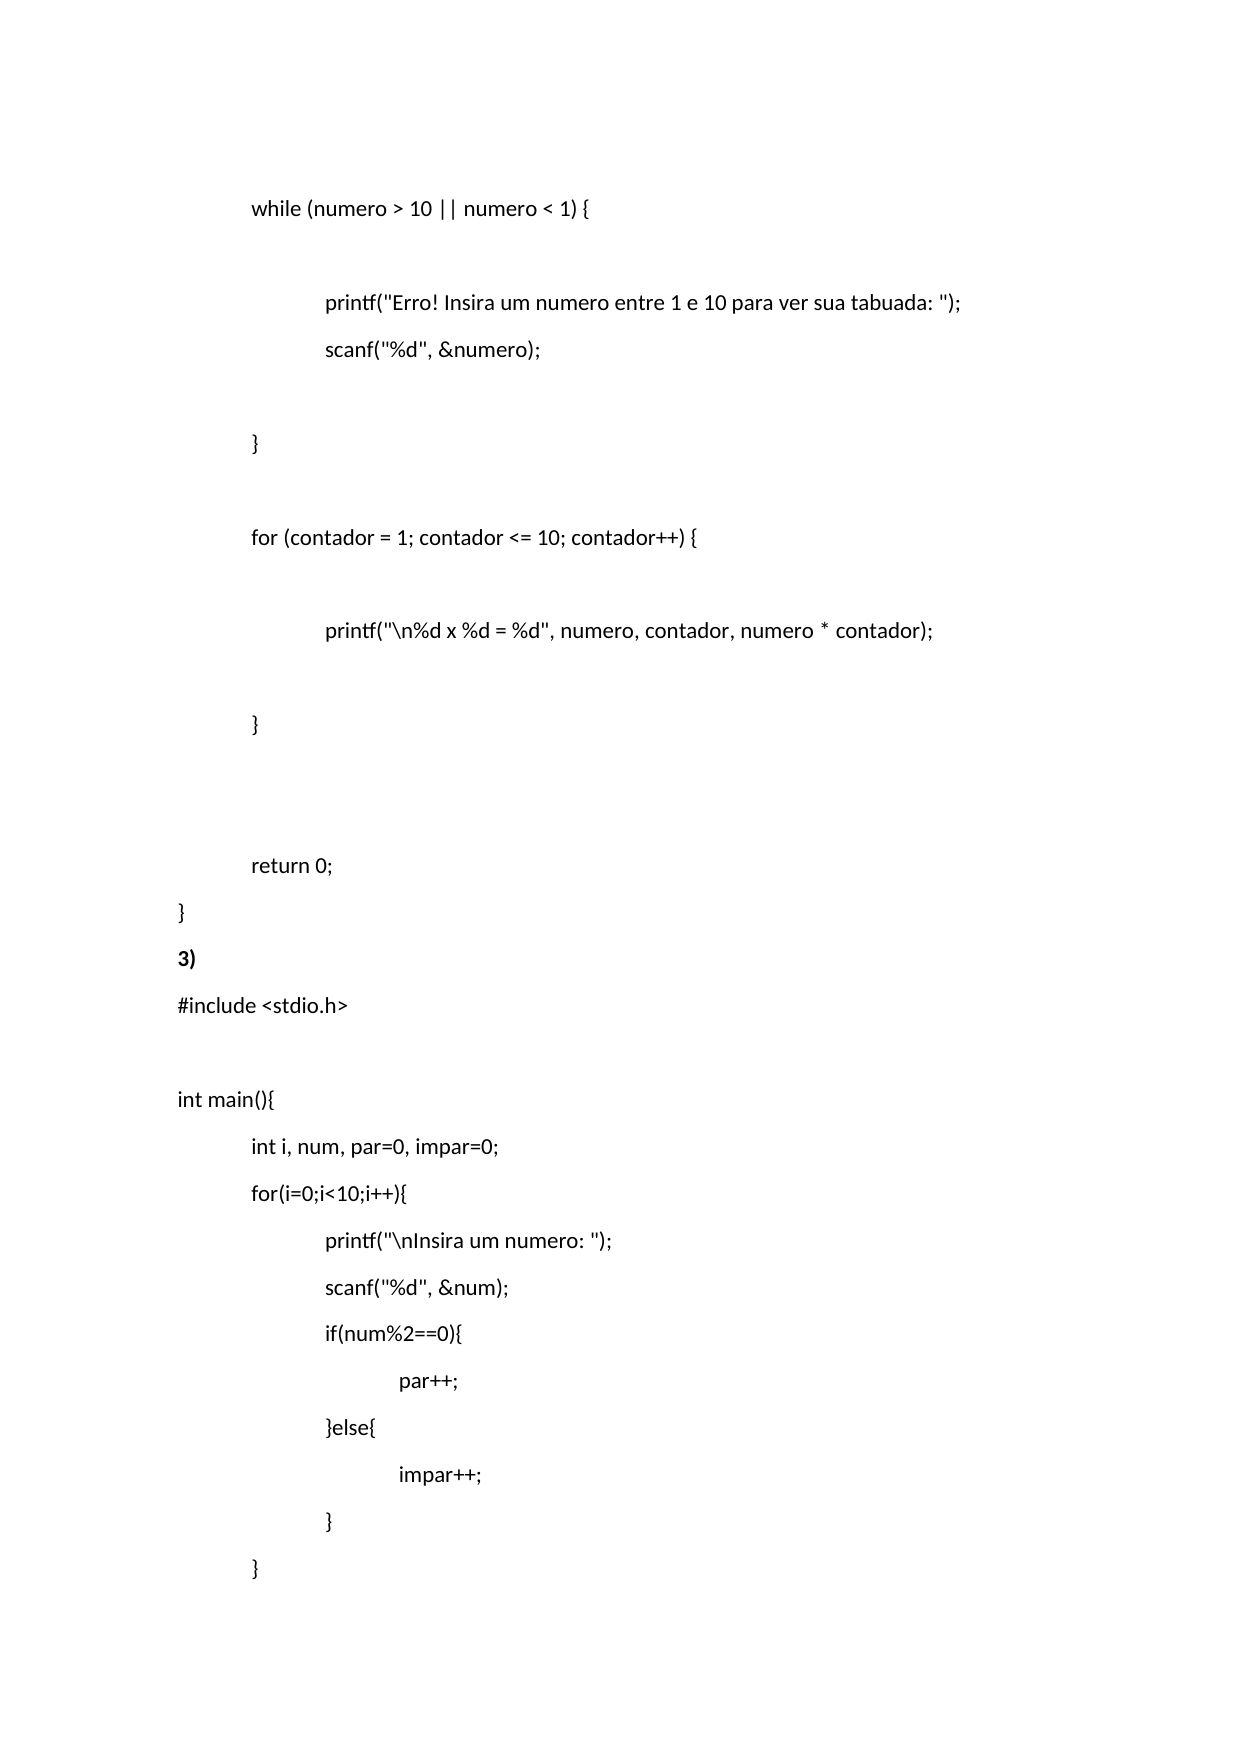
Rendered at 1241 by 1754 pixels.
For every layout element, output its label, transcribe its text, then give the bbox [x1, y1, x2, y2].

text par++; [177, 1366, 1063, 1394]
text }else{ [177, 1413, 1063, 1441]
text } [177, 429, 1063, 457]
text #include <stdio.h> [177, 991, 1063, 1019]
text printf("\nInsira um numero: "); [177, 1226, 1063, 1254]
text } [177, 1554, 1063, 1582]
text printf("Erro! Insira um numero entre 1 e 10 para ver sua tabuada: "); [177, 288, 1063, 316]
text printf("\n%d x %d = %d", numero, contador, numero * contador); [177, 616, 1063, 644]
text } [177, 1507, 1063, 1535]
text int i, num, par=0, impar=0; [177, 1132, 1063, 1160]
text int main(){ [177, 1085, 1063, 1113]
text } [177, 710, 1063, 738]
text } [177, 898, 1063, 926]
text for (contador = 1; contador <= 10; contador++) { [177, 523, 1063, 551]
text 3) [177, 944, 1063, 972]
text while (numero > 10 || numero < 1) { [177, 194, 1063, 222]
text if(num%2==0){ [177, 1319, 1063, 1347]
text return 0; [177, 851, 1063, 879]
text scanf("%d", &numero); [177, 335, 1063, 363]
text impar++; [177, 1460, 1063, 1488]
text for(i=0;i<10;i++){ [177, 1179, 1063, 1207]
text scanf("%d", &num); [177, 1273, 1063, 1301]
